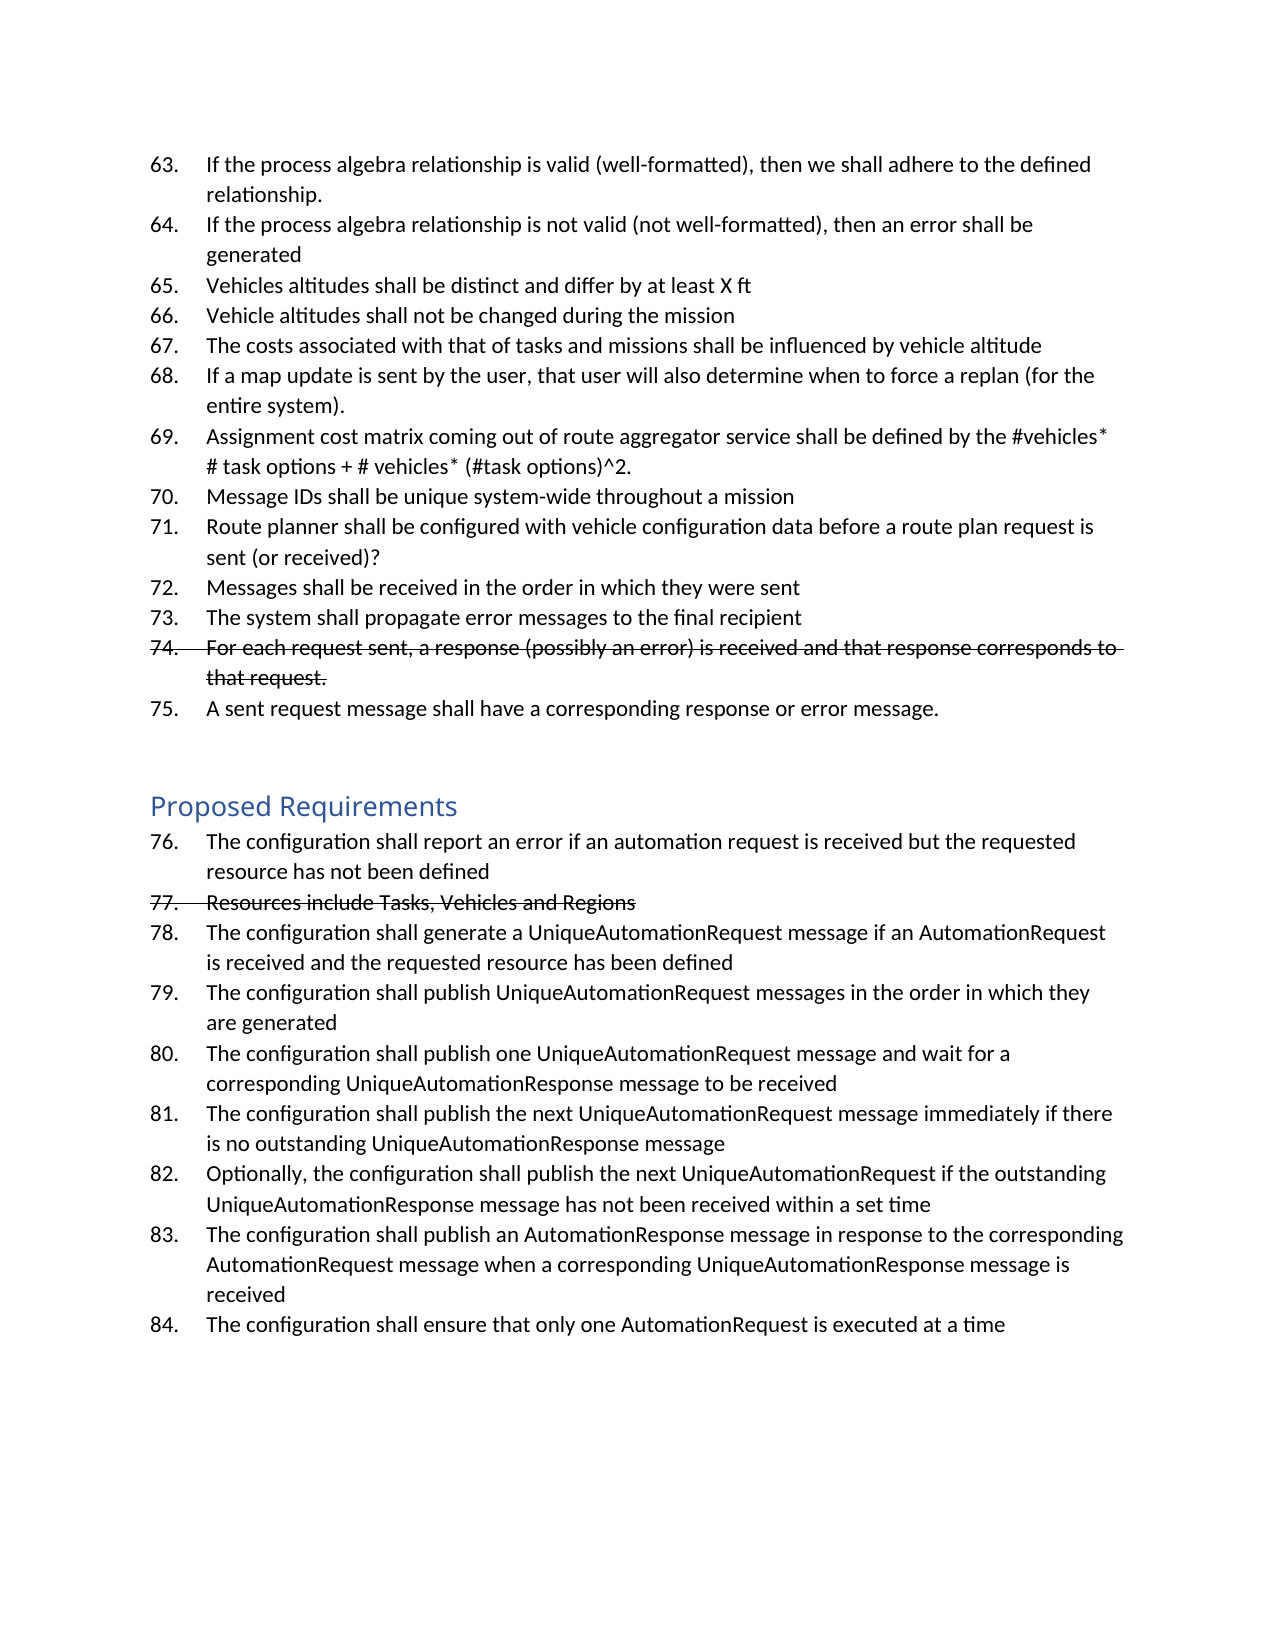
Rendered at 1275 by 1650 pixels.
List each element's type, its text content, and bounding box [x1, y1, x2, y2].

list Resources include Tasks, Vehicles and Regions [150, 888, 1125, 916]
subtitle Proposed Requirements [150, 787, 1125, 824]
list For each request sent, a response (possibly an error) is received and that response corresponds to that request. [150, 633, 1125, 692]
